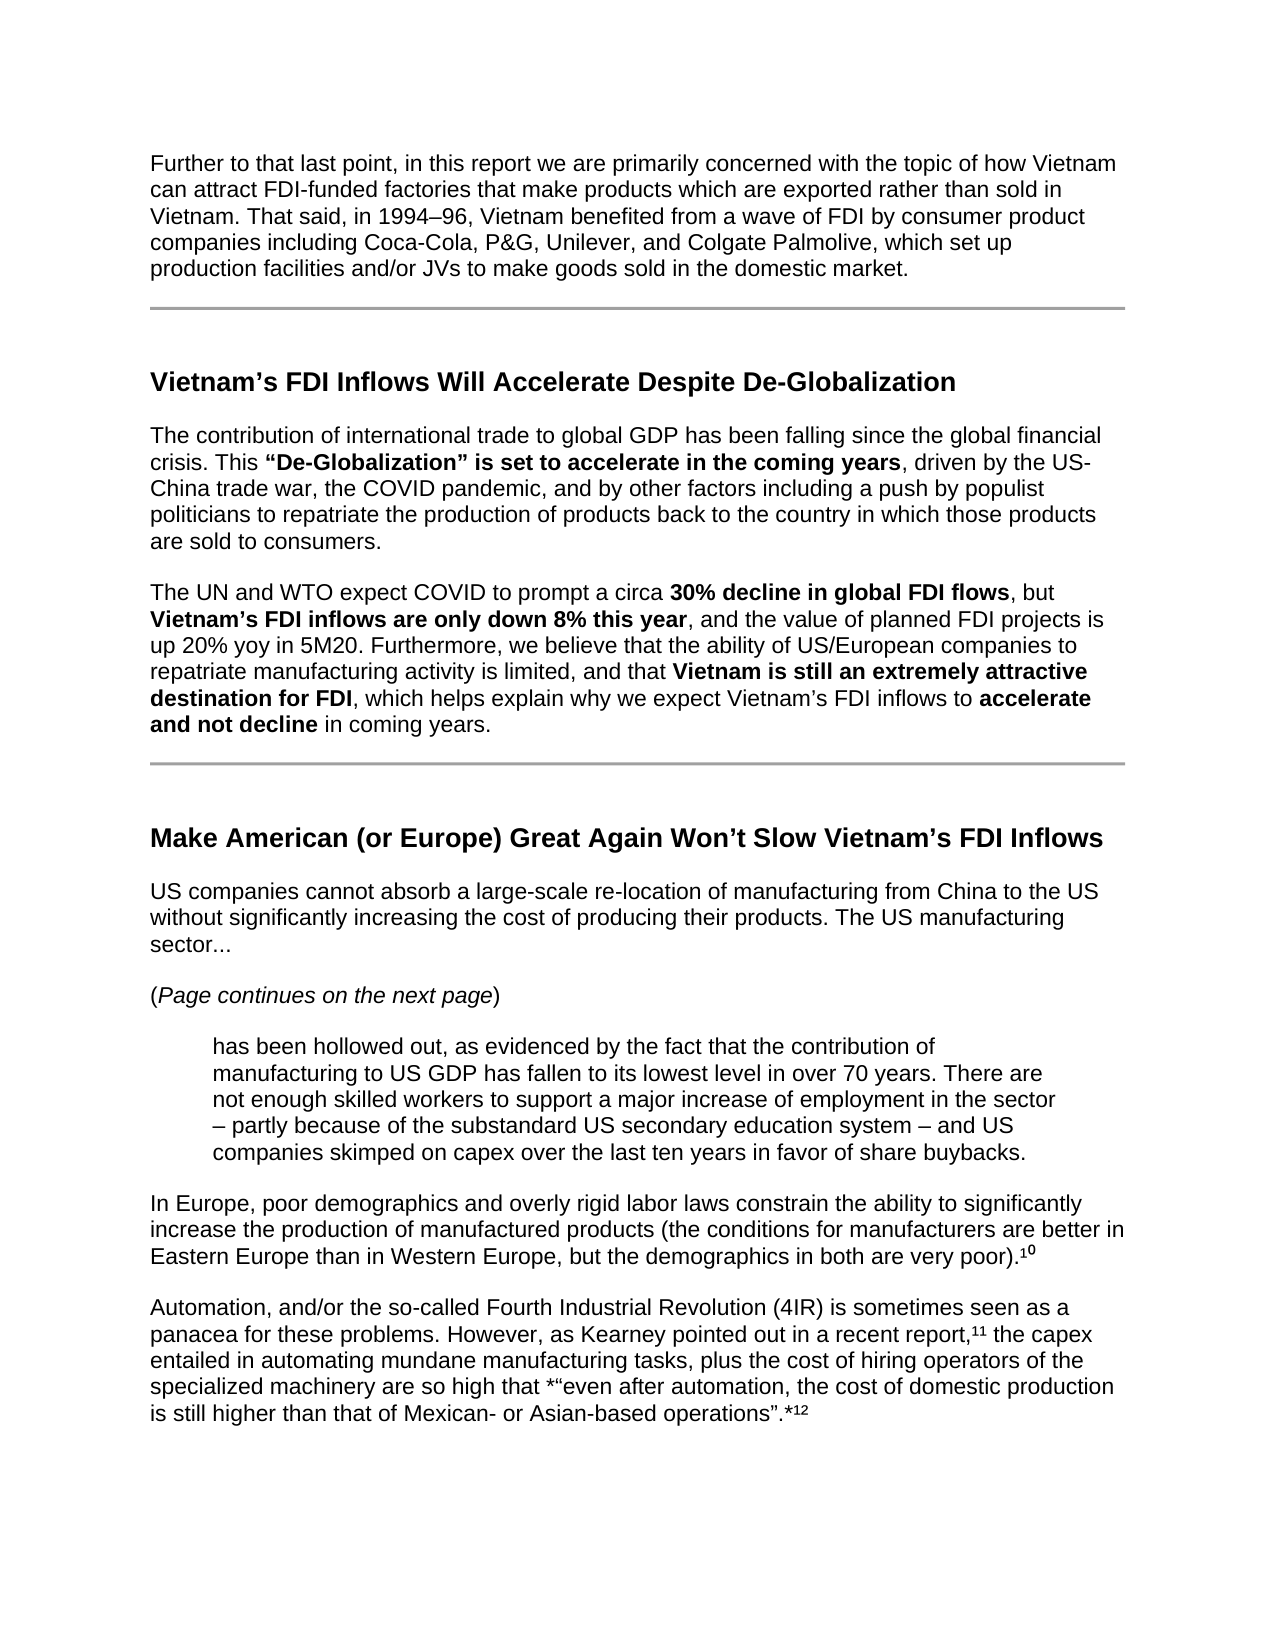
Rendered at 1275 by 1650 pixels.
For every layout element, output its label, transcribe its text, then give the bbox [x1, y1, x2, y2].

subtitle Make American (or Europe) Great Again Won’t Slow Vietnam’s FDI Inflows [150, 822, 1125, 853]
text In Europe, poor demographics and overly rigid labor laws constrain the ability to significantly increase the production of manufactured products (the conditions for manufacturers are better in Eastern Europe than in Western Europe, but the demographics in both are very poor).¹⁰ [150, 1190, 1125, 1269]
text The UN and WTO expect COVID to prompt a circa 30% decline in global FDI flows, but Vietnam’s FDI inflows are only down 8% this year, and the value of planned FDI projects is up 20% yoy in 5M20. Furthermore, we believe that the ability of US/European companies to repatriate manufacturing activity is limited, and that Vietnam is still an extremely attractive destination for FDI, which helps explain why we expect Vietnam’s FDI inflows to accelerate and not decline in coming years. [150, 579, 1125, 737]
text US companies cannot absorb a large-scale re-location of manufacturing from China to the US without significantly increasing the cost of producing their products. The US manufacturing sector... [150, 878, 1125, 957]
subtitle Vietnam’s FDI Inflows Will Accelerate Despite De-Globalization [150, 366, 1125, 397]
text Further to that last point, in this report we are primarily concerned with the topic of how Vietnam can attract FDI-funded factories that make products which are exported rather than sold in Vietnam. That said, in 1994–96, Vietnam benefited from a wave of FDI by consumer product companies including Coca-Cola, P&G, Unilever, and Colgate Palmolive, which set up production facilities and/or JVs to make goods sold in the domestic market. [150, 150, 1125, 282]
text (Page continues on the next page) [150, 982, 1125, 1008]
text Automation, and/or the so-called Fourth Industrial Revolution (4IR) is sometimes seen as a panacea for these problems. However, as Kearney pointed out in a recent report,¹¹ the capex entailed in automating mundane manufacturing tasks, plus the cost of hiring operators of the specialized machinery are so high that *“even after automation, the cost of domestic production is still higher than that of Mexican- or Asian-based operations”.*¹² [150, 1294, 1125, 1426]
text has been hollowed out, as evidenced by the fact that the contribution of manufacturing to US GDP has fallen to its lowest level in over 70 years. There are not enough skilled workers to support a major increase of employment in the sector – partly because of the substandard US secondary education system – and US companies skimped on capex over the last ten years in favor of share buybacks. [212, 1033, 1062, 1165]
text The contribution of international trade to global GDP has been falling since the global financial crisis. This “De-Globalization” is set to accelerate in the coming years, driven by the US-China trade war, the COVID pandemic, and by other factors including a push by populist politicians to repatriate the production of products back to the country in which those products are sold to consumers. [150, 422, 1125, 554]
